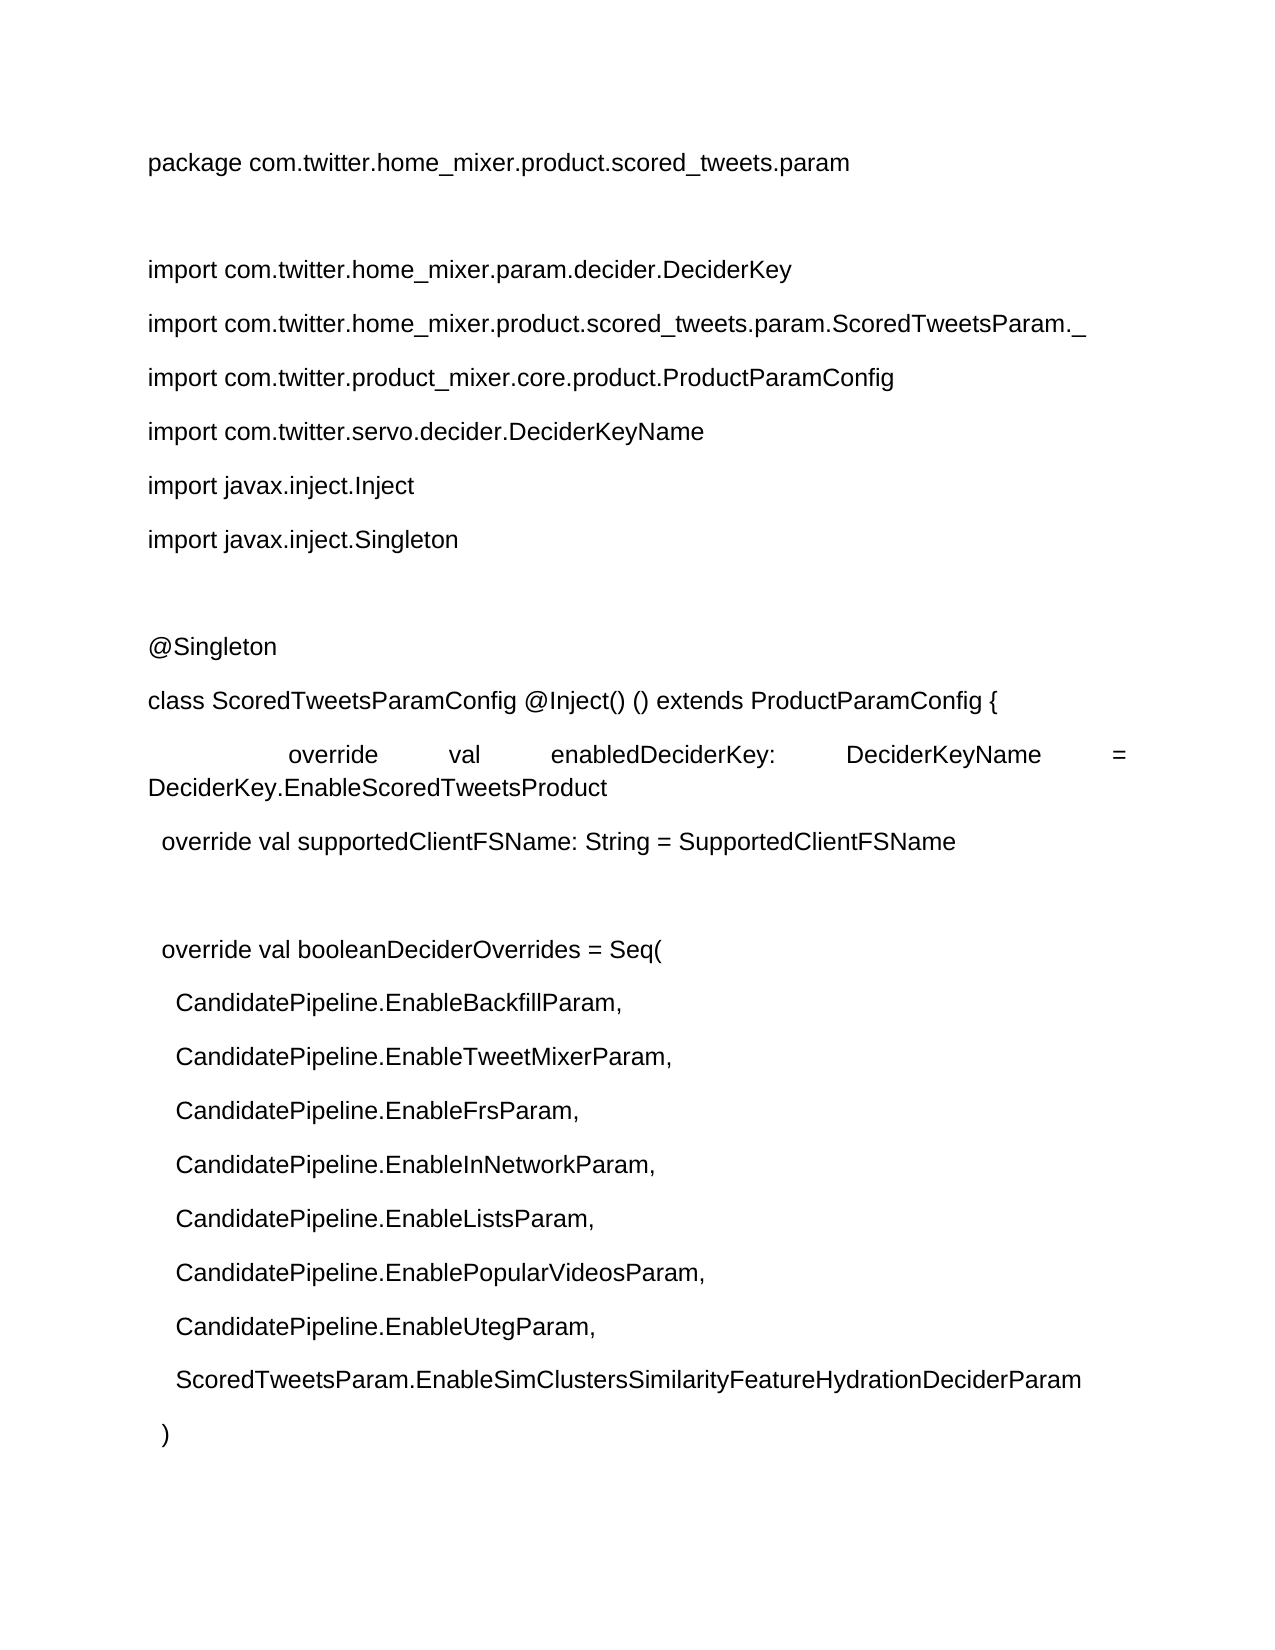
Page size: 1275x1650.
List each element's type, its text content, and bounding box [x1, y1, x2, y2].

text CandidatePipeline.EnableInNetworkParam, [148, 1150, 1127, 1179]
text ScoredTweetsParam.EnableSimClustersSimilarityFeatureHydrationDeciderParam [148, 1365, 1127, 1394]
text @Singleton [148, 632, 1127, 661]
text import com.twitter.servo.decider.DeciderKeyName [148, 417, 1127, 446]
text CandidatePipeline.EnableFrsParam, [148, 1096, 1127, 1125]
text CandidatePipeline.EnableListsParam, [148, 1204, 1127, 1233]
text ) [148, 1419, 1127, 1448]
text CandidatePipeline.EnableBackfillParam, [148, 988, 1127, 1017]
text import javax.inject.Inject [148, 471, 1127, 499]
text override val supportedClientFSName: String = SupportedClientFSName [148, 827, 1127, 856]
text class ScoredTweetsParamConfig @Inject() () extends ProductParamConfig { [148, 686, 1127, 715]
text CandidatePipeline.EnablePopularVideosParam, [148, 1258, 1127, 1286]
text import com.twitter.product_mixer.core.product.ProductParamConfig [148, 363, 1127, 392]
text CandidatePipeline.EnableTweetMixerParam, [148, 1042, 1127, 1071]
text import javax.inject.Singleton [148, 524, 1127, 553]
text override val booleanDeciderOverrides = Seq( [148, 934, 1127, 963]
text override val enabledDeciderKey: DeciderKeyName = DeciderKey.EnableScoredTweetsProduct [148, 740, 1127, 802]
text import com.twitter.home_mixer.param.decider.DeciderKey [148, 255, 1127, 284]
text CandidatePipeline.EnableUtegParam, [148, 1312, 1127, 1340]
text package com.twitter.home_mixer.product.scored_tweets.param [148, 148, 1127, 176]
text import com.twitter.home_mixer.product.scored_tweets.param.ScoredTweetsParam._ [148, 309, 1127, 338]
